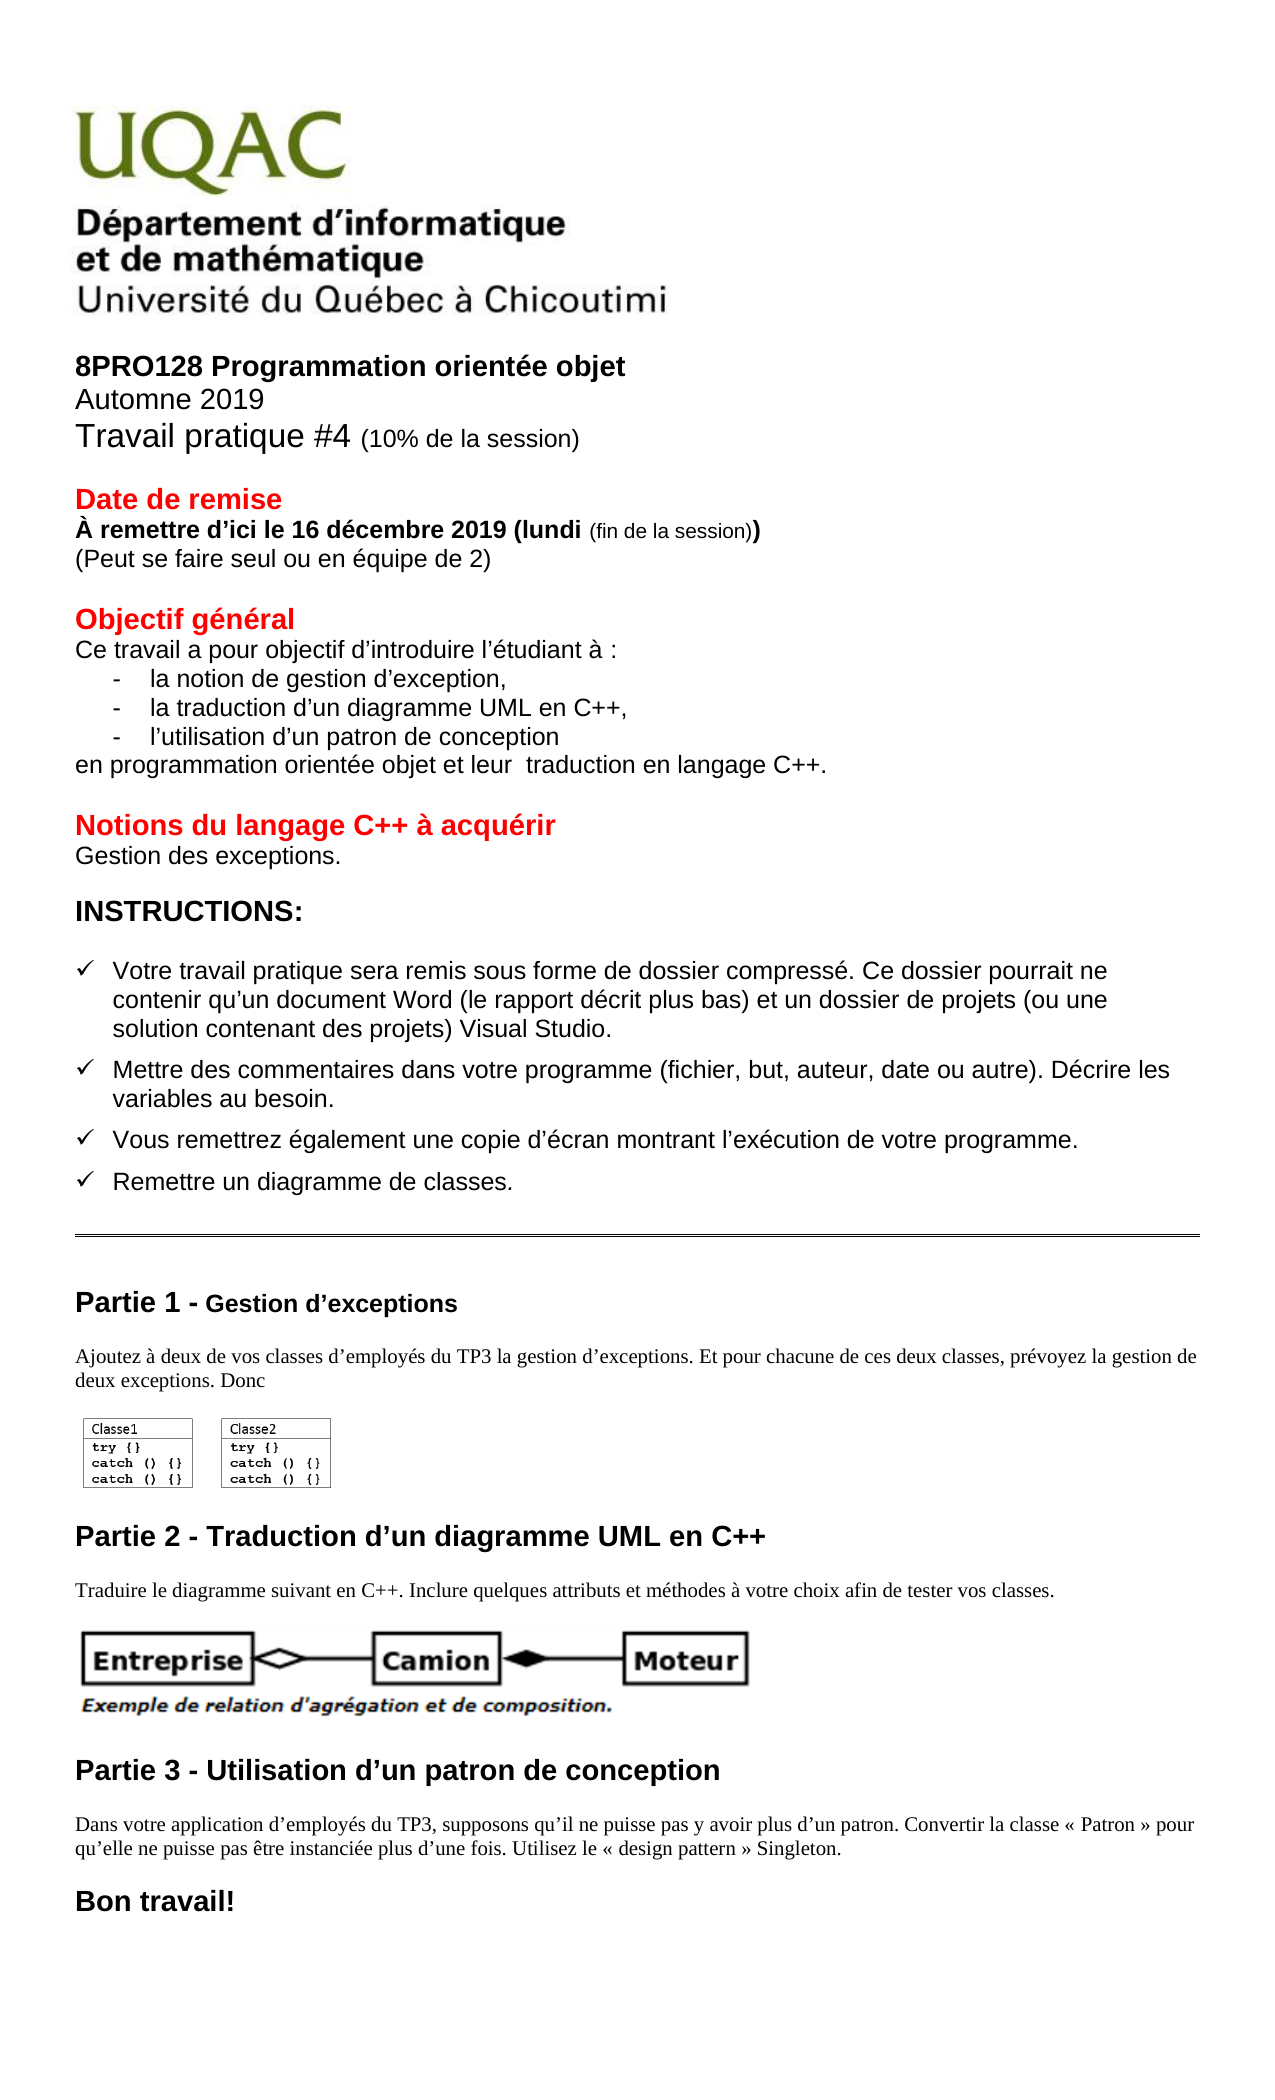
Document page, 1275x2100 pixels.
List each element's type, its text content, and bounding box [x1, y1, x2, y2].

subtitle Travail pratique #4 (10% de la session) [75, 416, 1200, 454]
subtitle Automne 2019 [75, 382, 1200, 416]
subtitle Date de remise [75, 482, 1200, 515]
text Gestion des exceptions. [75, 841, 1200, 870]
text Traduire le diagramme suivant en C++. Inclure quelques attributs et méthodes à votre choix afin de tester vos classes. [75, 1578, 1200, 1602]
list Vous remettrez également une copie d’écran montrant l’exécution de votre programme. [75, 1125, 1200, 1154]
text À remettre d’ici le 16 décembre 2019 (lundi (fin de la session)) [75, 515, 1200, 544]
text Ce travail a pour objectif d’introduire l’étudiant à : [75, 635, 1200, 664]
picture [80, 1415, 334, 1491]
text Ajoutez à deux de vos classes d’employés du TP3 la gestion d’exceptions. Et pour chacune de ces deux classes, prévoyez la gestion de deux exceptions. Donc [75, 1343, 1200, 1392]
text Dans votre application d’employés du TP3, supposons qu’il ne puisse pas y avoir plus d’un patron. Convertir la classe « Patron » pour qu’elle ne puisse pas être instanciée plus d’une fois. Utilisez le « design pattern » Singleton. [75, 1812, 1200, 1860]
text Bon travail! [75, 1884, 1200, 1917]
text (Peut se faire seul ou en équipe de 2) [75, 544, 1200, 573]
text INSTRUCTIONS: [75, 894, 1200, 927]
list Mettre des commentaires dans votre programme (fichier, but, auteur, date ou autre). Décrire les variables au besoin. [75, 1055, 1200, 1113]
list l’utilisation d’un patron de conception [112, 721, 1200, 750]
subtitle Partie 1 - Gestion d’exceptions [75, 1285, 1200, 1318]
list la notion de gestion d’exception, [112, 664, 1200, 693]
subtitle Partie 3 - Utilisation d’un patron de conception [75, 1753, 1200, 1787]
list la traduction d’un diagramme UML en C++, [112, 693, 1200, 721]
text en programmation orientée objet et leur traduction en langage C++. [75, 750, 1200, 779]
text Notions du langage C++ à acquérir [75, 808, 1200, 841]
text Objectif général [75, 602, 1200, 635]
list Remettre un diagramme de classes. [75, 1167, 1200, 1195]
picture [75, 1626, 755, 1726]
subtitle 8PRO128 Programmation orientée objet [75, 349, 1200, 382]
subtitle Partie 2 - Traduction d’un diagramme UML en C++ [75, 1519, 1200, 1553]
list Votre travail pratique sera remis sous forme de dossier compressé. Ce dossier pourrait ne contenir qu’un document Word (le rapport décrit plus bas) et un dossier de projets (ou une solution contenant des projets) Visual Studio. [75, 956, 1200, 1043]
